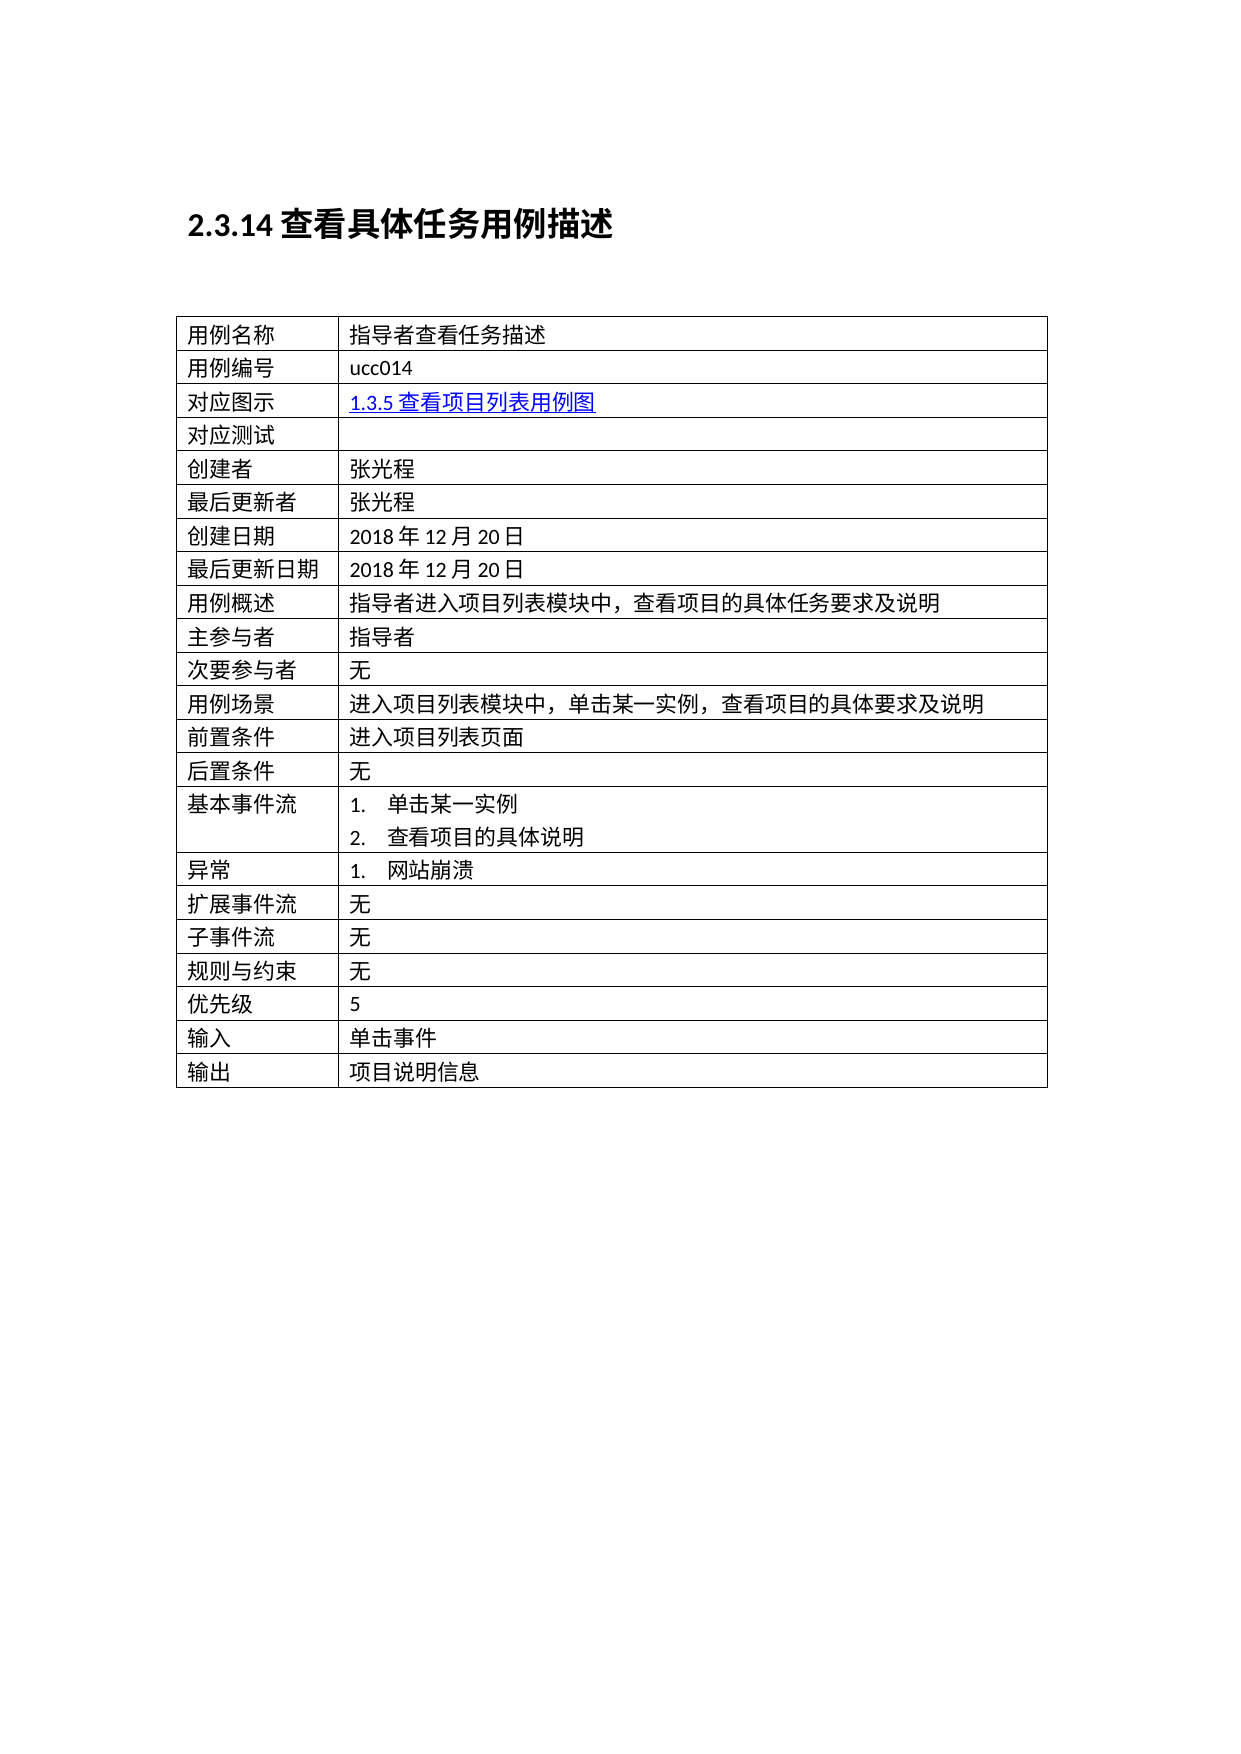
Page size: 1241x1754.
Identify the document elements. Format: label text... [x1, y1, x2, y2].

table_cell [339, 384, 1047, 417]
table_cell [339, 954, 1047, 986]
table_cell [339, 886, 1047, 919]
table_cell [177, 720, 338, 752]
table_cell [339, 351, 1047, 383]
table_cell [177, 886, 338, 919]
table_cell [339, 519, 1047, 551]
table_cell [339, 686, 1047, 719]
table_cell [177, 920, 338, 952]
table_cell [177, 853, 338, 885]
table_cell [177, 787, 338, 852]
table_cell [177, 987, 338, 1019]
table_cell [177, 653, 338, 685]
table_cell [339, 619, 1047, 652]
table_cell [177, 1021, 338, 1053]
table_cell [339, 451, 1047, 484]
subtitle 2.3.14 查看具体任务用例描述 [187, 189, 1053, 254]
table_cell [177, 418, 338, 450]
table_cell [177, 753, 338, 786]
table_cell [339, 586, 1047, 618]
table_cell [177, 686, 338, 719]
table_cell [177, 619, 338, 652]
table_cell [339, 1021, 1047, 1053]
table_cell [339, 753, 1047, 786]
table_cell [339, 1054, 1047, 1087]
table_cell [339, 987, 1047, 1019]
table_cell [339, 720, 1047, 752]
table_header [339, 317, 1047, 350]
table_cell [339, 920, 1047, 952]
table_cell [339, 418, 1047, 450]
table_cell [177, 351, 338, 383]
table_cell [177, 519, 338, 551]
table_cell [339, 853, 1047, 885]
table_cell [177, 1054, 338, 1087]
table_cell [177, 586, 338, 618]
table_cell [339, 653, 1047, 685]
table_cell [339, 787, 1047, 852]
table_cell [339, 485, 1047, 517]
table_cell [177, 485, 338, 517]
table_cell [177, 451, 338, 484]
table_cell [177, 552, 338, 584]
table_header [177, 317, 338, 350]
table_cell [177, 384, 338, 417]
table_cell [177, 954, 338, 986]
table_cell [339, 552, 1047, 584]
